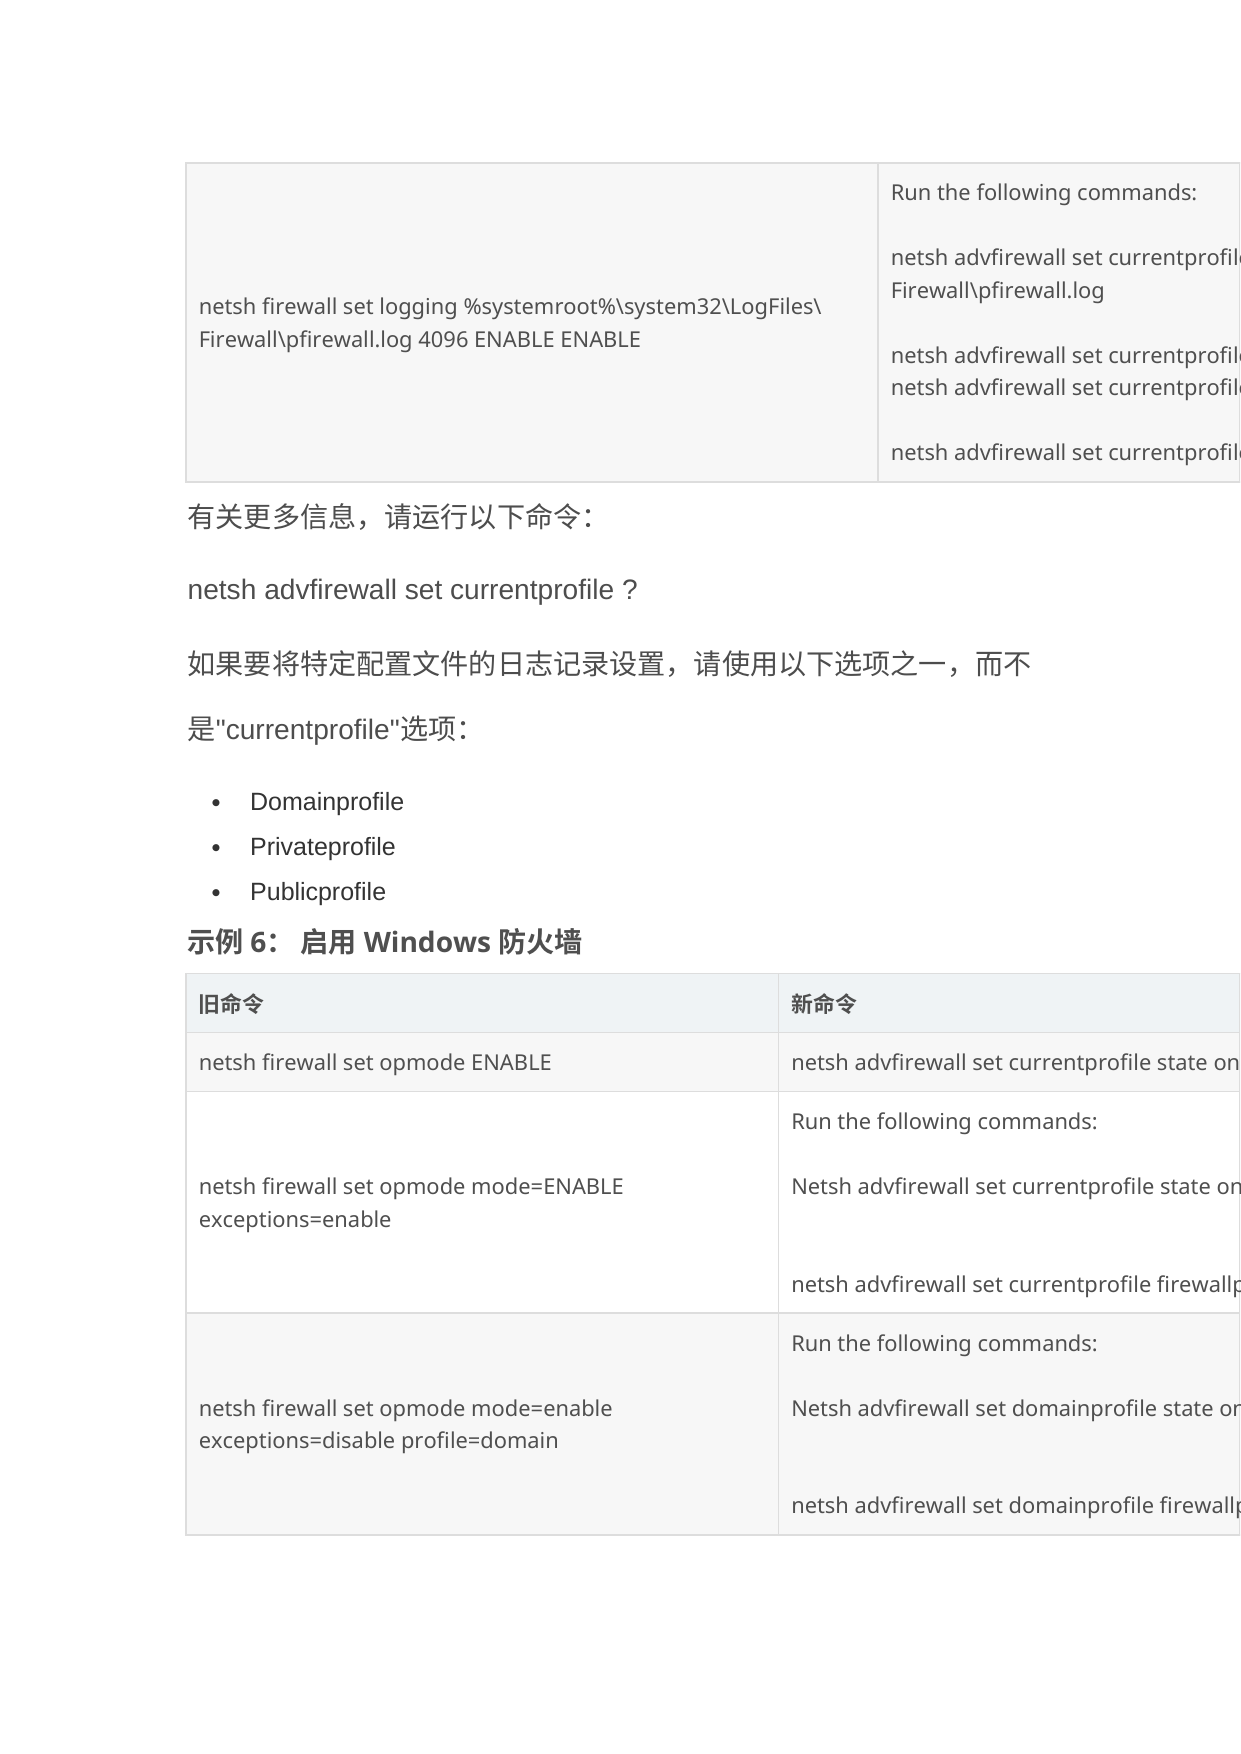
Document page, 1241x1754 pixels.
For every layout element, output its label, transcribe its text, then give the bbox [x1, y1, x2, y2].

table_header 新命令 [779, 974, 1239, 1032]
table_cell Run the following commands: Netsh advfirewall set currentprofile state on netsh advfirewall set currentprofile firewallpolicy blockinboundalways,allowoutbound [779, 1092, 1239, 1312]
text netsh advfirewall set currentprofile ? [187, 573, 1053, 605]
table_cell netsh firewall set opmode mode=ENABLE exceptions=enable [187, 1092, 778, 1312]
table_header 旧命令 [187, 974, 778, 1032]
table_cell Run the following commands: netsh advfirewall set currentprofile logging filename %systemroot%\system32\LogFiles\Firewall\pfirewall.log netsh advfirewall set currentprofile logging maxfilesize 4096 netsh advfirewall set currentprofile logging droppedconnections enable netsh advfirewall set currentprofile logging allowedconnections enable [879, 164, 1239, 481]
table_cell netsh firewall set opmode ENABLE [187, 1033, 778, 1091]
table_cell netsh firewall set opmode mode=enable exceptions=disable profile=domain [187, 1314, 778, 1534]
text 示例 6： 启用 Windows 防火墙 [187, 908, 1053, 973]
list Publicprofile [212, 875, 1053, 908]
table_cell netsh firewall set logging %systemroot%\system32\LogFiles\Firewall\pfirewall.log 4096 ENABLE ENABLE [187, 164, 877, 481]
table_cell Run the following commands: Netsh advfirewall set domainprofile state on netsh advfirewall set domainprofile firewallpolicy blockinbound,allowoutbound [779, 1314, 1239, 1534]
table_cell netsh advfirewall set currentprofile state on [779, 1033, 1239, 1091]
text 有关更多信息，请运行以下命令： [187, 483, 1053, 548]
list Privateprofile [212, 830, 1053, 863]
list Domainprofile [212, 785, 1053, 818]
text 如果要将特定配置文件的日志记录设置，请使用以下选项之一，而不是"currentprofile"选项： [187, 630, 1053, 760]
